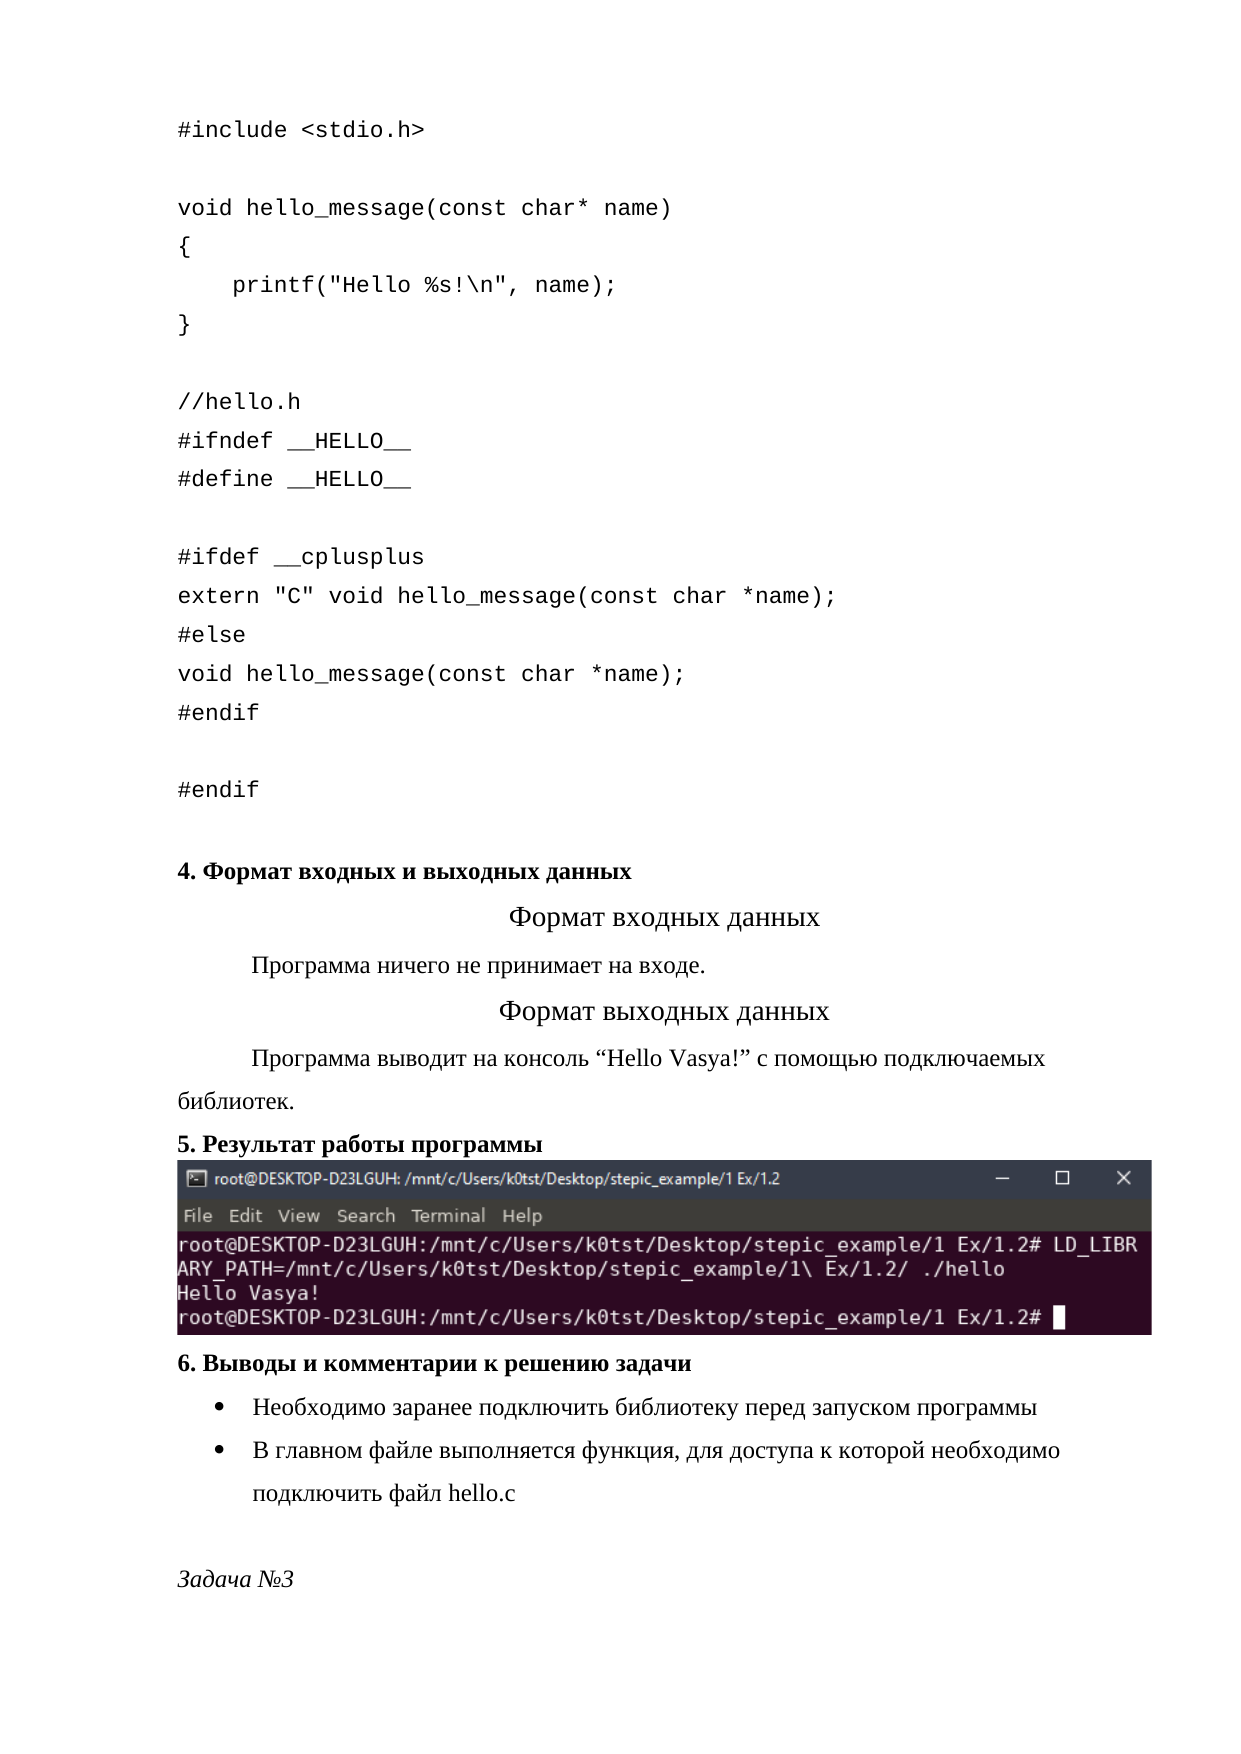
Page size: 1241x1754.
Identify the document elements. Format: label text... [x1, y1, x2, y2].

text #ifndef __HELLO__ [177, 429, 1152, 455]
text Программа ничего не принимает на входе. [177, 950, 1152, 978]
text 5. Результат работы программы [177, 1129, 1152, 1158]
text { [177, 235, 1152, 261]
picture [177, 1160, 1152, 1335]
list Необходимо заранее подключить библиотеку перед запуском программы [215, 1392, 1152, 1420]
text Задача №3 [177, 1564, 1152, 1593]
text #endif [177, 701, 1152, 727]
text #define __HELLO__ [177, 468, 1152, 494]
list В главном файле выполняется функция, для доступа к которой необходимо подключить файл hello.c [215, 1435, 1152, 1507]
text Программа выводит на консоль “Hello Vasya!” с помощью подключаемых библиотек. [177, 1043, 1152, 1115]
text #include <stdio.h> [177, 118, 1152, 144]
text void hello_message(const char *name); [177, 662, 1152, 688]
text //hello.h [177, 390, 1152, 416]
text void hello_message(const char* name) [177, 196, 1152, 222]
text 6. Выводы и комментарии к решению задачи [177, 1348, 1152, 1377]
text #else [177, 623, 1152, 649]
text #ifdef __cplusplus [177, 546, 1152, 571]
text 4. Формат входных и выходных данных [177, 856, 1152, 885]
text Формат входных данных [177, 899, 1152, 933]
text extern "C" void hello_message(const char *name); [177, 584, 1152, 610]
text } [177, 312, 1152, 338]
text Формат выходных данных [177, 993, 1152, 1026]
text #endif [177, 779, 1152, 804]
text printf("Hello %s!\n", name); [177, 273, 1152, 299]
